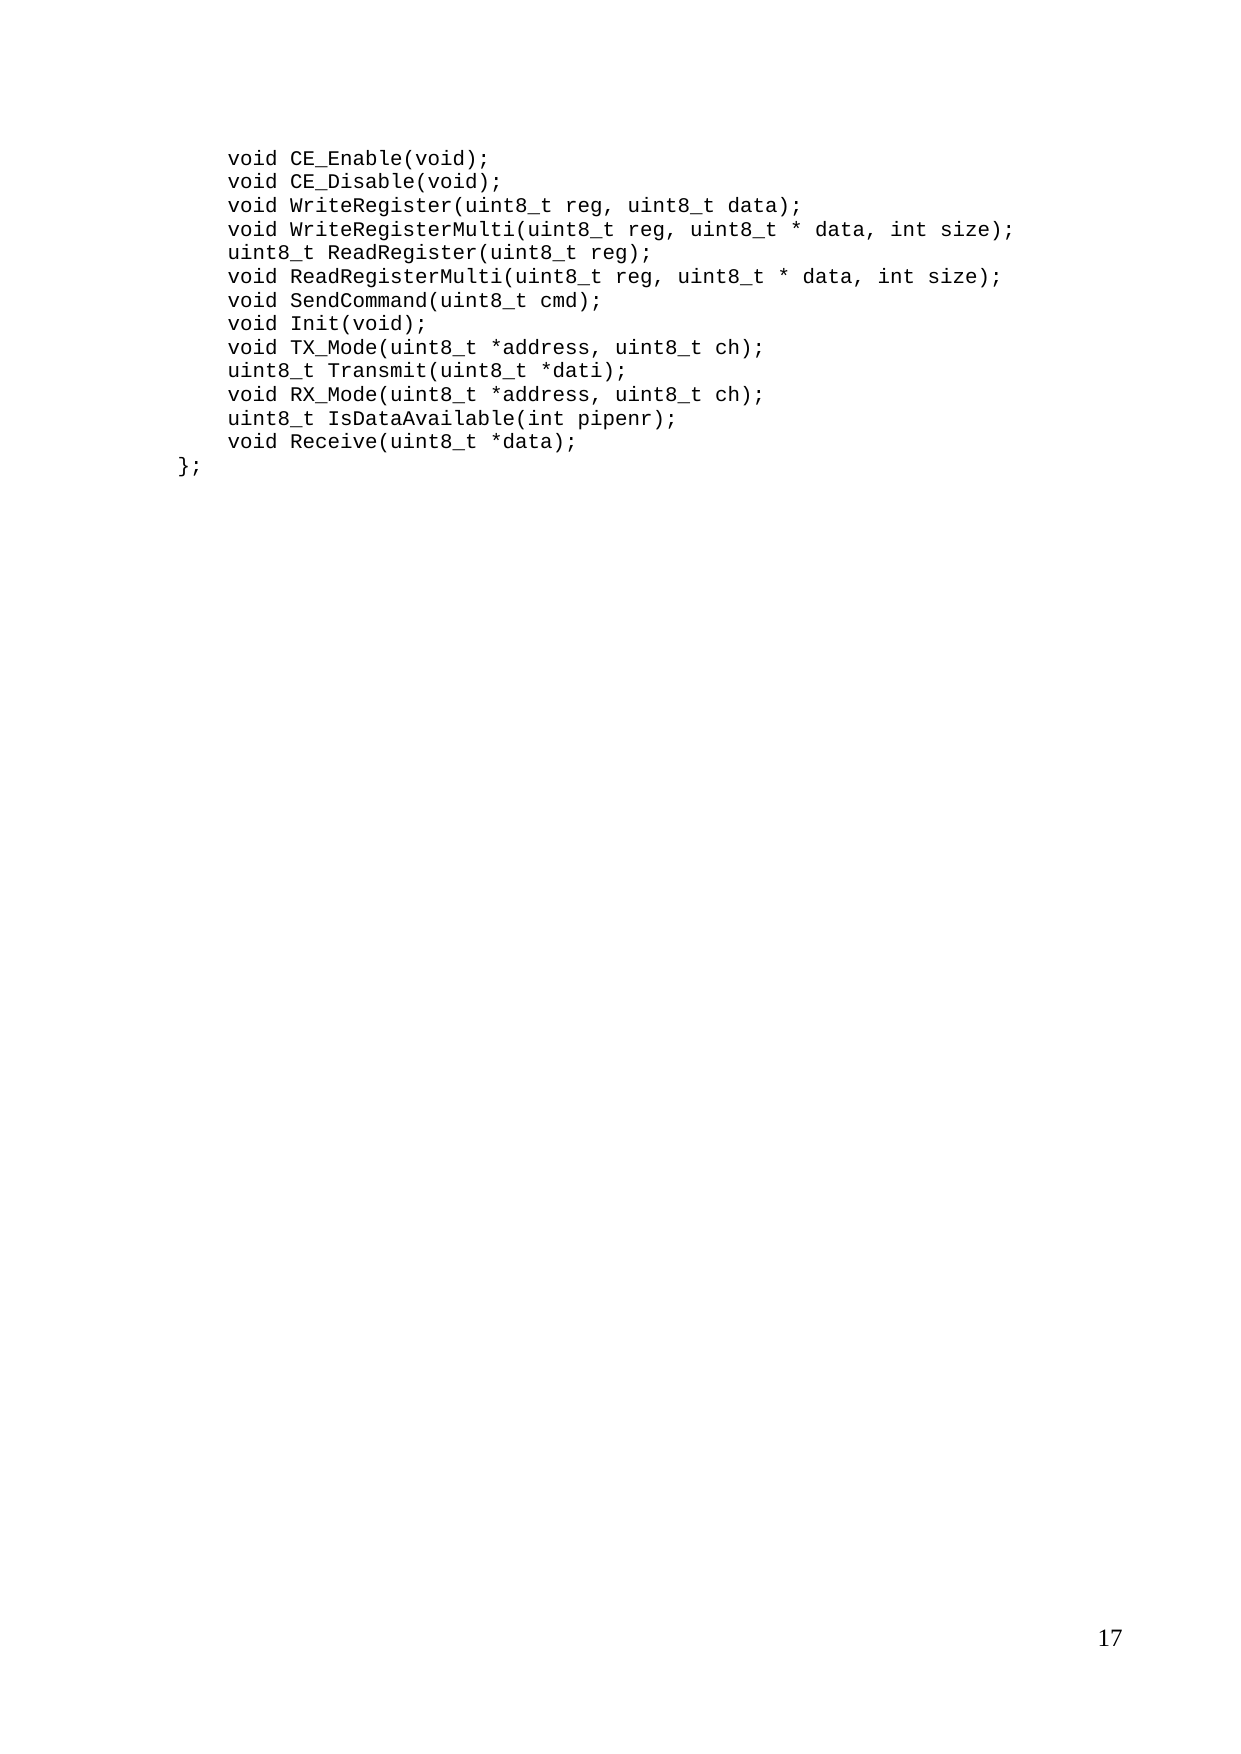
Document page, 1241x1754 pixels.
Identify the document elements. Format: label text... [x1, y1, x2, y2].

text void CE_Enable(void); [177, 148, 1122, 171]
text void CE_Disable(void); [177, 171, 1122, 195]
text void TX_Mode(uint8_t *address, uint8_t ch); [177, 337, 1122, 361]
text uint8_t Transmit(uint8_t *dati); [177, 361, 1122, 384]
text void WriteRegister(uint8_t reg, uint8_t data); [177, 195, 1122, 219]
text void Init(void); [177, 313, 1122, 337]
text void ReadRegisterMulti(uint8_t reg, uint8_t * data, int size); [177, 266, 1122, 289]
text void WriteRegisterMulti(uint8_t reg, uint8_t * data, int size); [177, 219, 1122, 242]
text }; [177, 455, 1122, 479]
text uint8_t ReadRegister(uint8_t reg); [177, 242, 1122, 266]
text void RX_Mode(uint8_t *address, uint8_t ch); [177, 384, 1122, 408]
text uint8_t IsDataAvailable(int pipenr); [177, 408, 1122, 431]
text void Receive(uint8_t *data); [177, 431, 1122, 455]
text void SendCommand(uint8_t cmd); [177, 289, 1122, 313]
